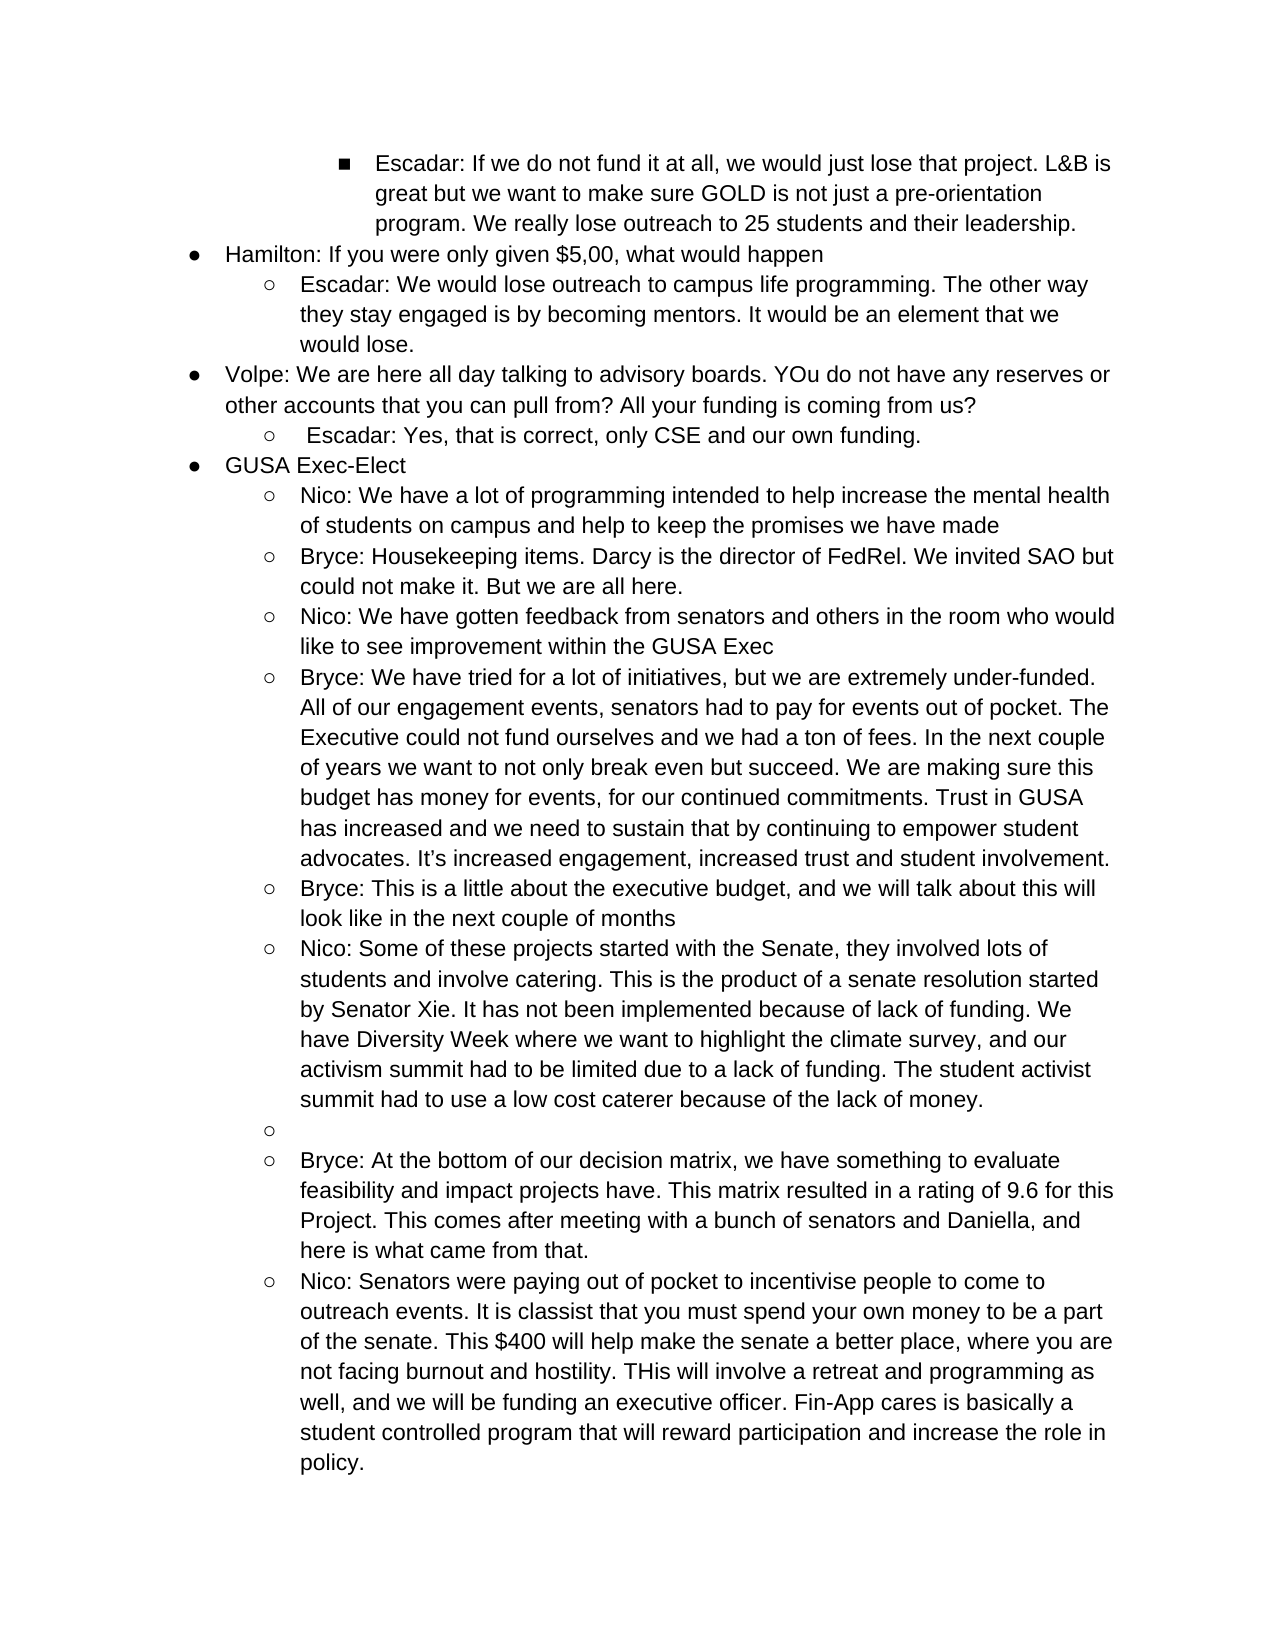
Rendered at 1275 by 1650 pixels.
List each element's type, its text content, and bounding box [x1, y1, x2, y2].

list Escadar: If we do not fund it at all, we would just lose that project. L&B is great but we want to make sure GOLD is not just a pre-orientation program. We really lose outreach to 25 students and their leadership. [337, 150, 1125, 237]
list GUSA Exec-Elect [187, 452, 1125, 478]
list Bryce: Housekeeping items. Darcy is the director of FedRel. We invited SAO but could not make it. But we are all here. [262, 543, 1125, 599]
list Nico: Some of these projects started with the Senate, they involved lots of students and involve catering. This is the product of a senate resolution started by Senator Xie. It has not been implemented because of lack of funding. We have Diversity Week where we want to highlight the climate survey, and our activism summit had to be limited due to a lack of funding. The student activist summit had to use a low cost caterer because of the lack of money. [262, 935, 1125, 1113]
list Escadar: We would lose outreach to campus life programming. The other way they stay engaged is by becoming mentors. It would be an element that we would lose. [262, 271, 1125, 358]
list Nico: We have gotten feedback from senators and others in the room who would like to see improvement within the GUSA Exec [262, 603, 1125, 660]
list Bryce: At the bottom of our decision matrix, we have something to evaluate feasibility and impact projects have. This matrix resulted in a rating of 9.6 for this Project. This comes after meeting with a bunch of senators and Daniella, and here is what came from that. [262, 1147, 1125, 1264]
list Volpe: We are here all day talking to advisory boards. YOu do not have any reserves or other accounts that you can pull from? All your funding is coming from us? [187, 361, 1125, 418]
list Escadar: Yes, that is correct, only CSE and our own funding. [262, 422, 1125, 448]
list Bryce: This is a little about the executive budget, and we will talk about this will look like in the next couple of months [262, 875, 1125, 932]
list Bryce: We have tried for a lot of initiatives, but we are extremely under-funded. All of our engagement events, senators had to pay for events out of pocket. The Executive could not fund ourselves and we had a ton of fees. In the next couple of years we want to not only break even but succeed. We are making sure this budget has money for events, for our continued commitments. Trust in GUSA has increased and we need to sustain that by continuing to empower student advocates. It’s increased engagement, increased trust and student involvement. [262, 663, 1125, 871]
list Hamilton: If you were only given $5,00, what would happen [187, 241, 1125, 267]
list Nico: Senators were paying out of pocket to incentivise people to come to outreach events. It is classist that you must spend your own money to be a part of the senate. This $400 will help make the senate a better place, where you are not facing burnout and hostility. THis will involve a retreat and programming as well, and we will be funding an executive officer. Fin-App cares is basically a student controlled program that will reward participation and increase the role in policy. [262, 1268, 1125, 1475]
list Nico: We have a lot of programming intended to help increase the mental health of students on campus and help to keep the promises we have made [262, 482, 1125, 539]
